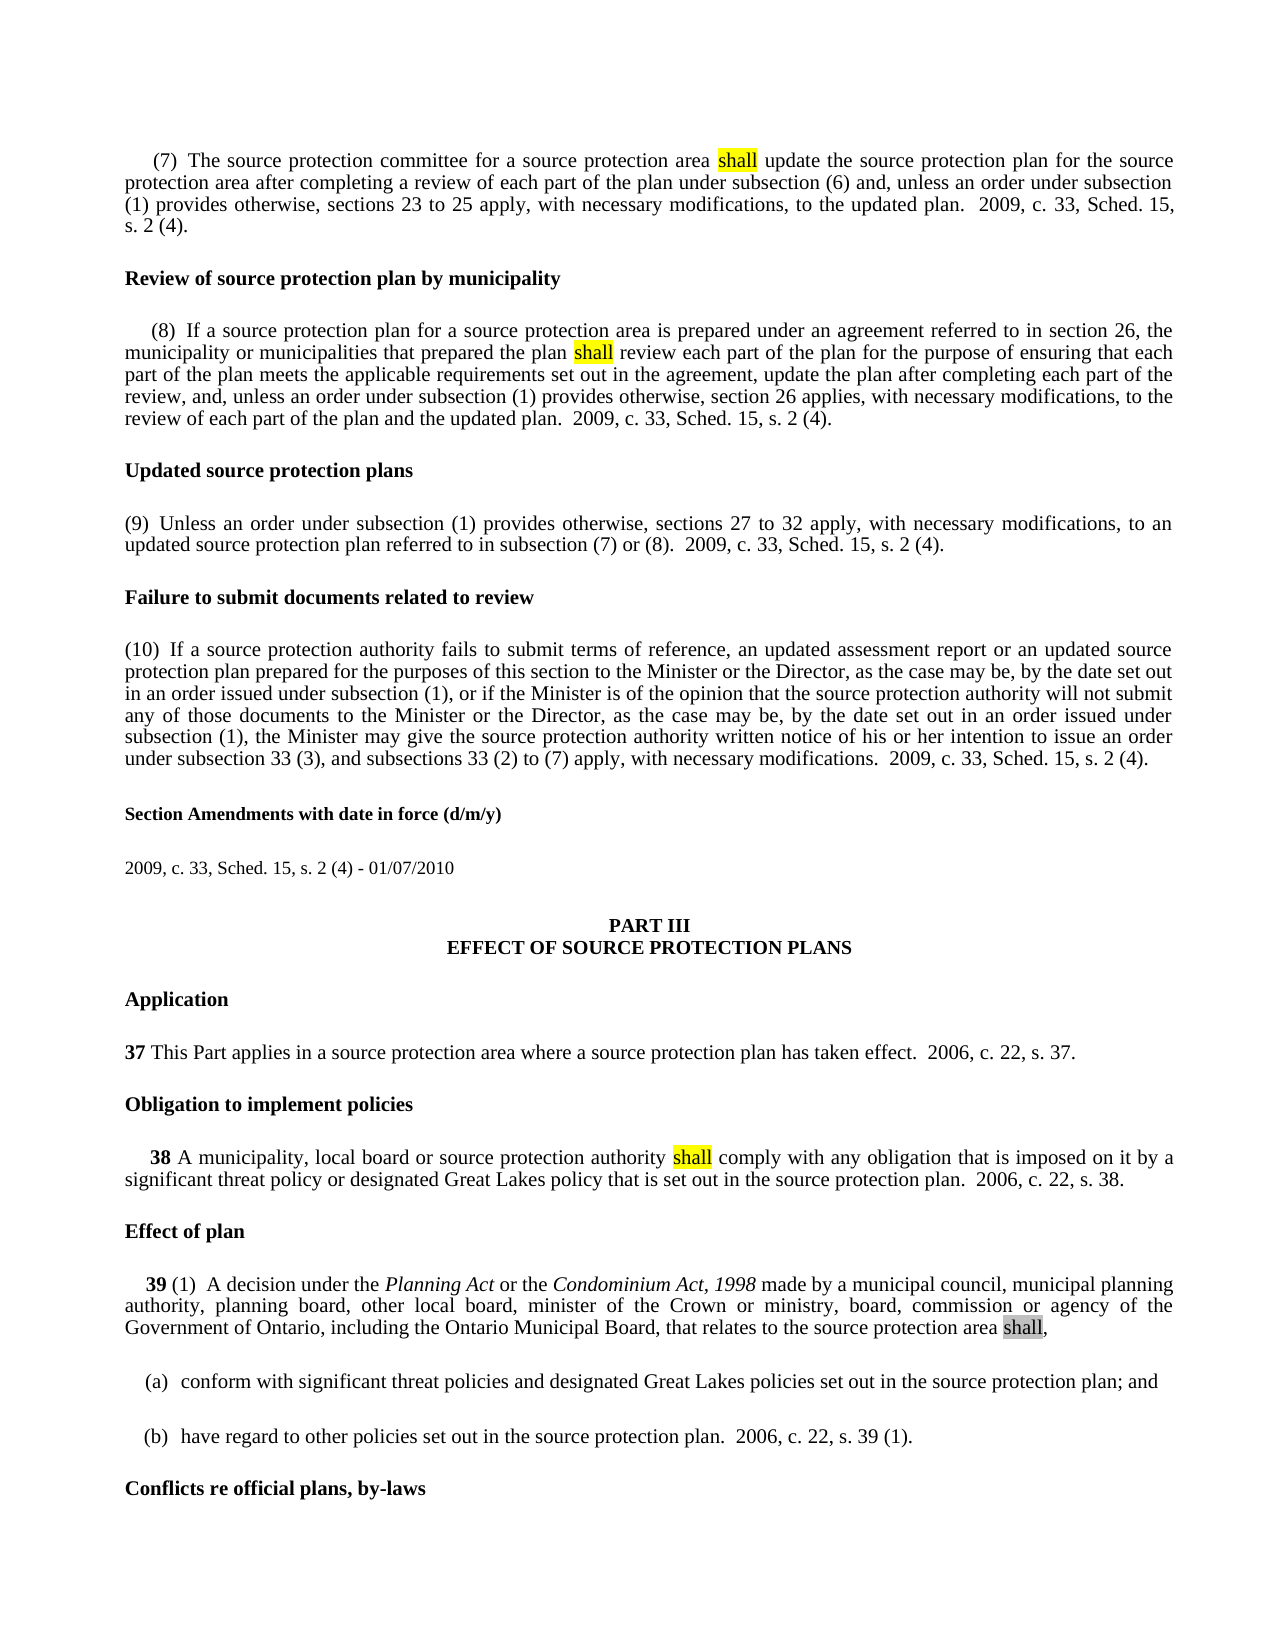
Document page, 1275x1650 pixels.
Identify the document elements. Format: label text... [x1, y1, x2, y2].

text 2009, c. 33, Sched. 15, s. 2 (4) - 01/07/2010 [124, 857, 1174, 878]
text Effect of plan [124, 1224, 1174, 1242]
text (8) If a source protection plan for a source protection area is prepared under an agreement referred to in section 26, the municipality or municipalities that prepared the plan shall review each part of the plan for the purpose of ensuring that each part of the plan meets the applicable requirements set out in the agreement, update the plan after completing each part of the review, and, unless an order under subsection (1) provides otherwise, section 26 applies, with necessary modifications, to the review of each part of the plan and the updated plan. 2009, c. 33, Sched. 15, s. 2 (4). [124, 320, 1174, 429]
text 39 (1) A decision under the Planning Act or the Condominium Act, 1998 made by a municipal council, municipal planning authority, planning board, other local board, minister of the Crown or ministry, board, commission or agency of the Government of Ontario, including the Ontario Municipal Board, that relates to the source protection area shall, [124, 1274, 1174, 1339]
text Obligation to implement policies [124, 1097, 1174, 1116]
text 37 This Part applies in a source protection area where a source protection plan has taken effect. 2006, c. 22, s. 37. [124, 1042, 1174, 1063]
text Section Amendments with date in force (d/m/y) [124, 802, 1174, 824]
text Updated source protection plans [124, 463, 1174, 481]
text Review of source protection plan by municipality [124, 270, 1174, 289]
text (7) The source protection committee for a source protection area shall update the source protection plan for the source protection area after completing a review of each part of the plan under subsection (6) and, unless an order under subsection (1) provides otherwise, sections 23 to 25 apply, with necessary modifications, to the updated plan. 2009, c. 33, Sched. 15, s. 2 (4). [124, 150, 1174, 237]
text (a) conform with significant threat policies and designated Great Lakes policies set out in the source protection plan; and [124, 1371, 1174, 1393]
text Conflicts re official plans, by-laws [124, 1481, 1174, 1499]
text Application [124, 992, 1174, 1011]
text part iii Effect of source protection Plans [124, 915, 1174, 958]
text 38 A municipality, local board or source protection authority shall comply with any obligation that is imposed on it by a significant threat policy or designated Great Lakes policy that is set out in the source protection plan. 2006, c. 22, s. 38. [124, 1147, 1174, 1190]
text Failure to submit documents related to review [124, 589, 1174, 608]
text (9) Unless an order under subsection (1) provides otherwise, sections 27 to 32 apply, with necessary modifications, to an updated source protection plan referred to in subsection (7) or (8). 2009, c. 33, Sched. 15, s. 2 (4). [124, 513, 1174, 556]
text (10) If a source protection authority fails to submit terms of reference, an updated assessment report or an updated source protection plan prepared for the purposes of this section to the Minister or the Director, as the case may be, by the date set out in an order issued under subsection (1), or if the Minister is of the opinion that the source protection authority will not submit any of those documents to the Minister or the Director, as the case may be, by the date set out in an order issued under subsection (1), the Minister may give the source protection authority written notice of his or her intention to issue an order under subsection 33 (3), and subsections 33 (2) to (7) apply, with necessary modifications. 2009, c. 33, Sched. 15, s. 2 (4). [124, 639, 1174, 770]
text (b) have regard to other policies set out in the source protection plan. 2006, c. 22, s. 39 (1). [124, 1426, 1174, 1447]
